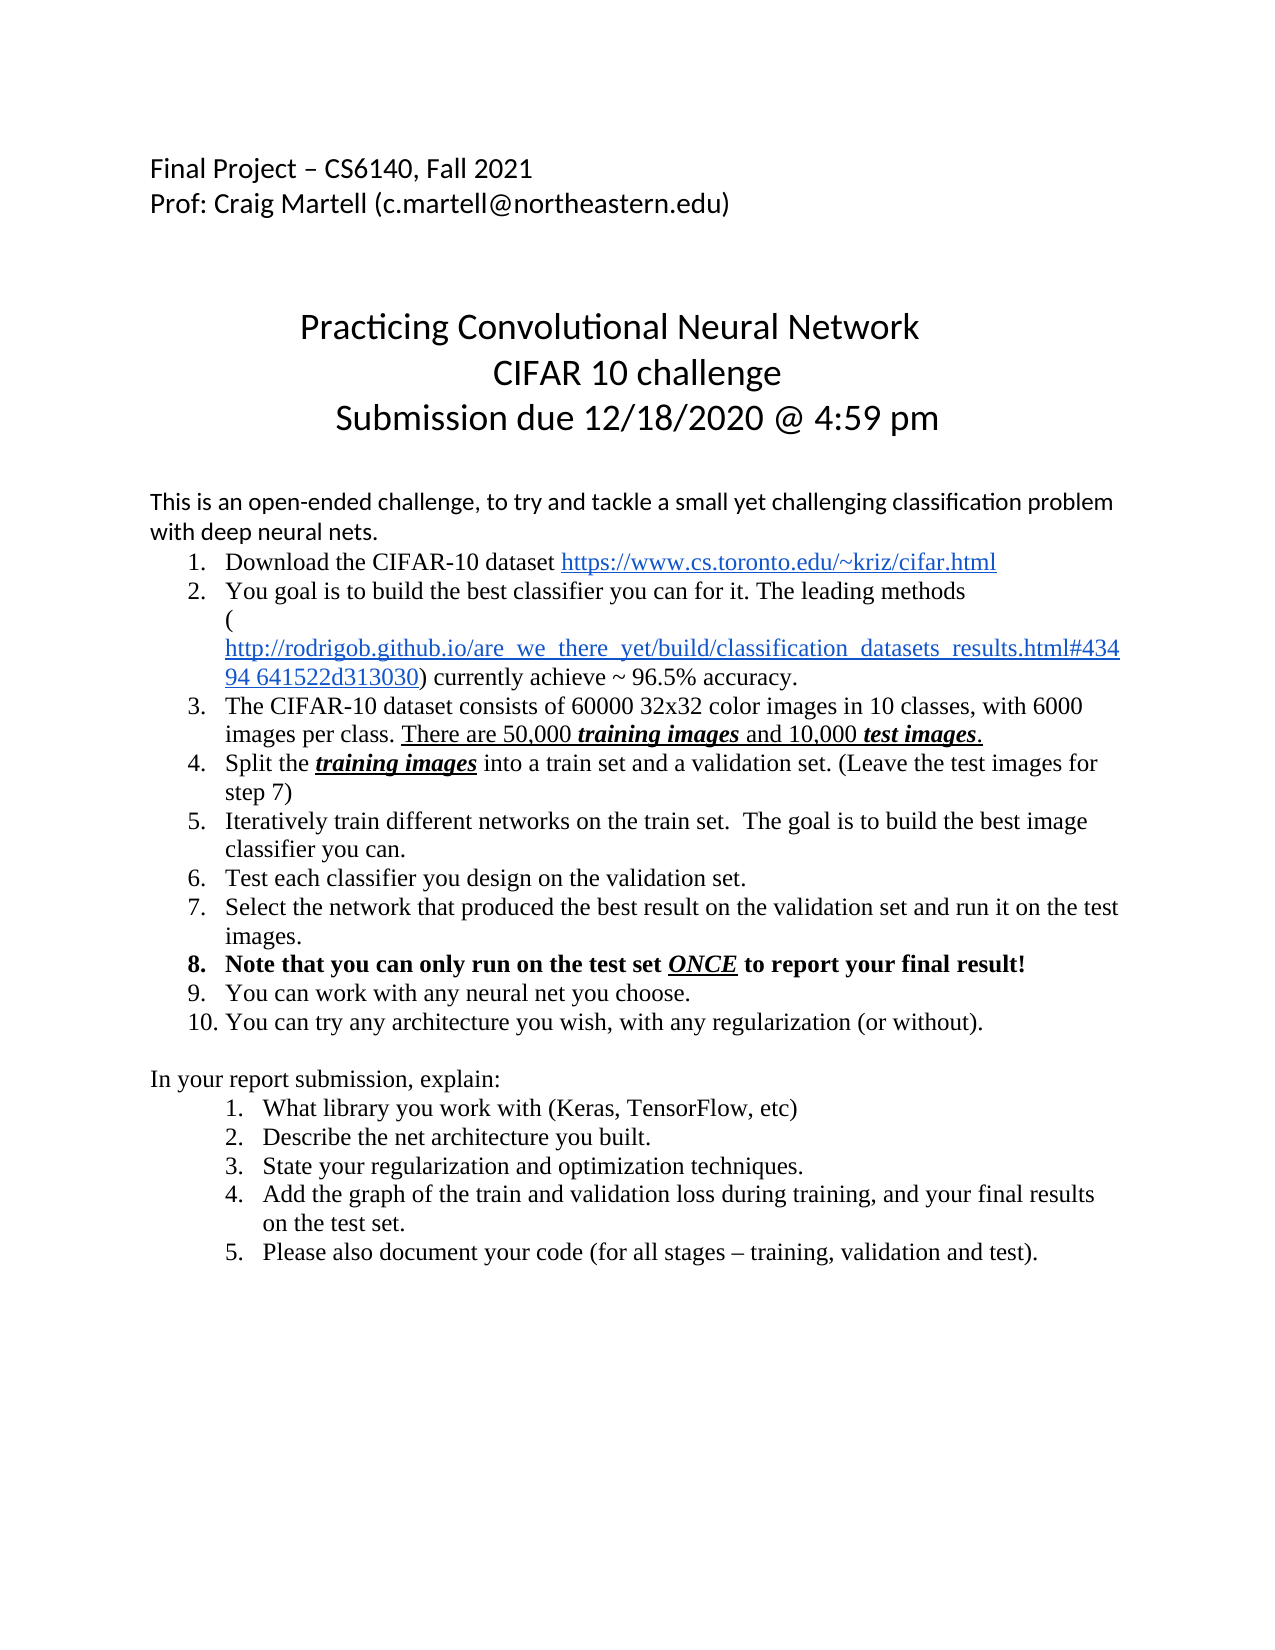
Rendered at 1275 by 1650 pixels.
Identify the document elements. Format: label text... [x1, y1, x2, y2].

list The CIFAR-10 dataset consists of 60000 32x32 color images in 10 classes, with 6000 images per class. There are 50,000 training images and 10,000 test images. [187, 691, 1125, 748]
list Describe the net architecture you built. [225, 1122, 1125, 1151]
list What library you work with (Keras, TensorFlow, etc) [225, 1093, 1125, 1122]
list You goal is to build the best classifier you can for it. The leading methods (http://rodrigob.github.io/are_we_there_yet/build/classification_datasets_results.html#43494 641522d313030) currently achieve ~ 96.5% accuracy. [187, 576, 1125, 691]
text This is an open-ended challenge, to try and tackle a small yet challenging classification problem [150, 486, 1125, 517]
text with deep neural nets. [150, 517, 1125, 547]
list Add the graph of the train and validation loss during training, and your final results on the test set. [225, 1179, 1125, 1237]
list State your regularization and optimization techniques. [225, 1151, 1125, 1179]
list Please also document your code (for all stages – training, validation and test). [225, 1237, 1125, 1266]
list You can try any architecture you wish, with any regularization (or without). [187, 1007, 1125, 1036]
list Test each classifier you design on the validation set. [187, 863, 1125, 892]
list You can work with any neural net you choose. [187, 978, 1125, 1007]
list Iteratively train different networks on the train set. The goal is to build the best image classifier you can. [187, 806, 1125, 863]
list Split the training images into a train set and a validation set. (Leave the test images for step 7) [187, 748, 1125, 806]
text Submission due 12/18/2020 @ 4:59 pm [150, 394, 1125, 440]
list Download the CIFAR-10 dataset https://www.cs.toronto.edu/~kriz/cifar.html [187, 547, 1125, 576]
text Practicing Convolutional Neural Network [225, 303, 1125, 348]
text In your report submission, explain: [150, 1064, 1125, 1093]
text Final Project – CS6140, Fall 2021 [150, 150, 1125, 186]
list Note that you can only run on the test set ONCE to report your final result! [187, 949, 1125, 978]
text Prof: Craig Martell (c.martell@northeastern.edu) [150, 186, 1125, 221]
text CIFAR 10 challenge [150, 348, 1125, 394]
list Select the network that produced the best result on the validation set and run it on the test images. [187, 892, 1125, 949]
